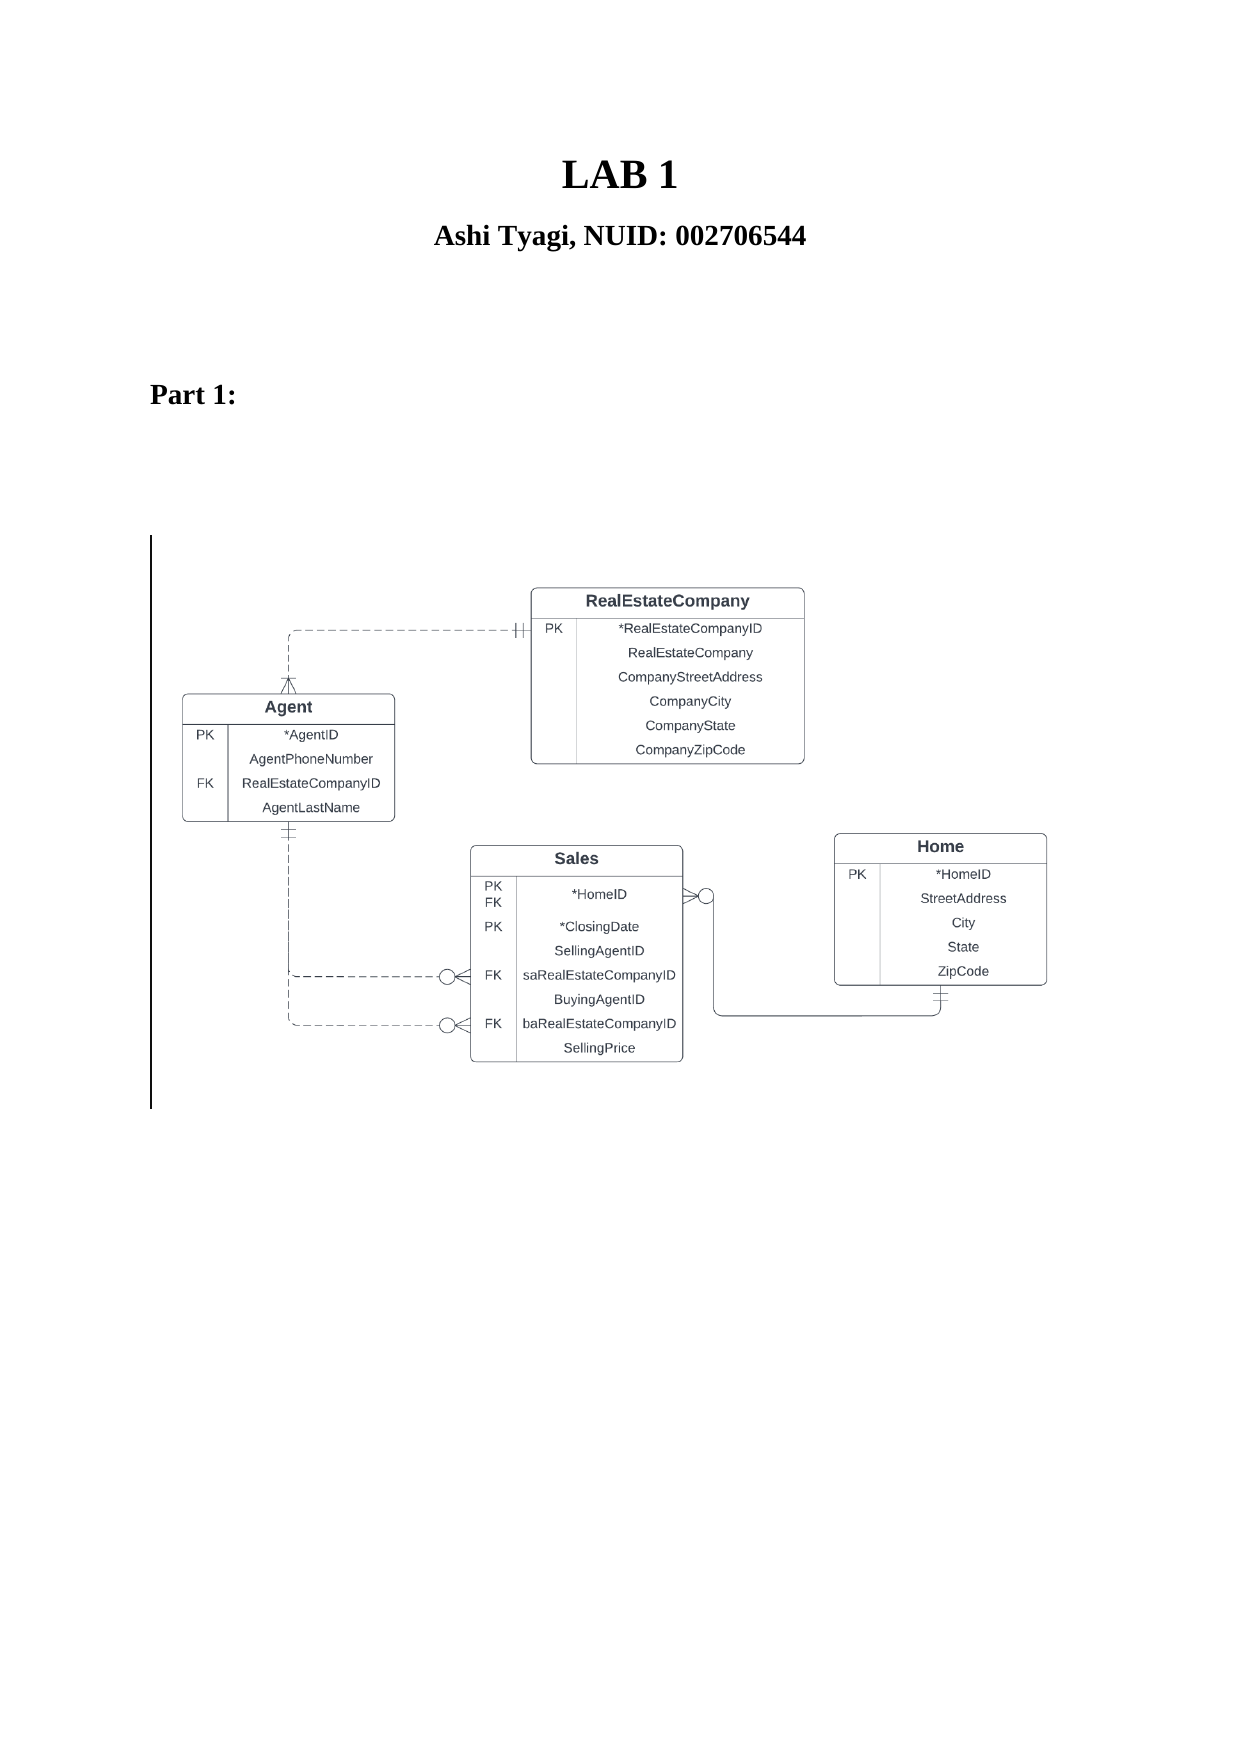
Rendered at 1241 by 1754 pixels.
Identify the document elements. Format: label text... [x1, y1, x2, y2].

picture [150, 535, 1091, 1109]
text Part 1: [150, 377, 1090, 410]
text Ashi Tyagi, NUID: 002706544 [150, 218, 1090, 252]
text LAB 1 [150, 150, 1090, 198]
